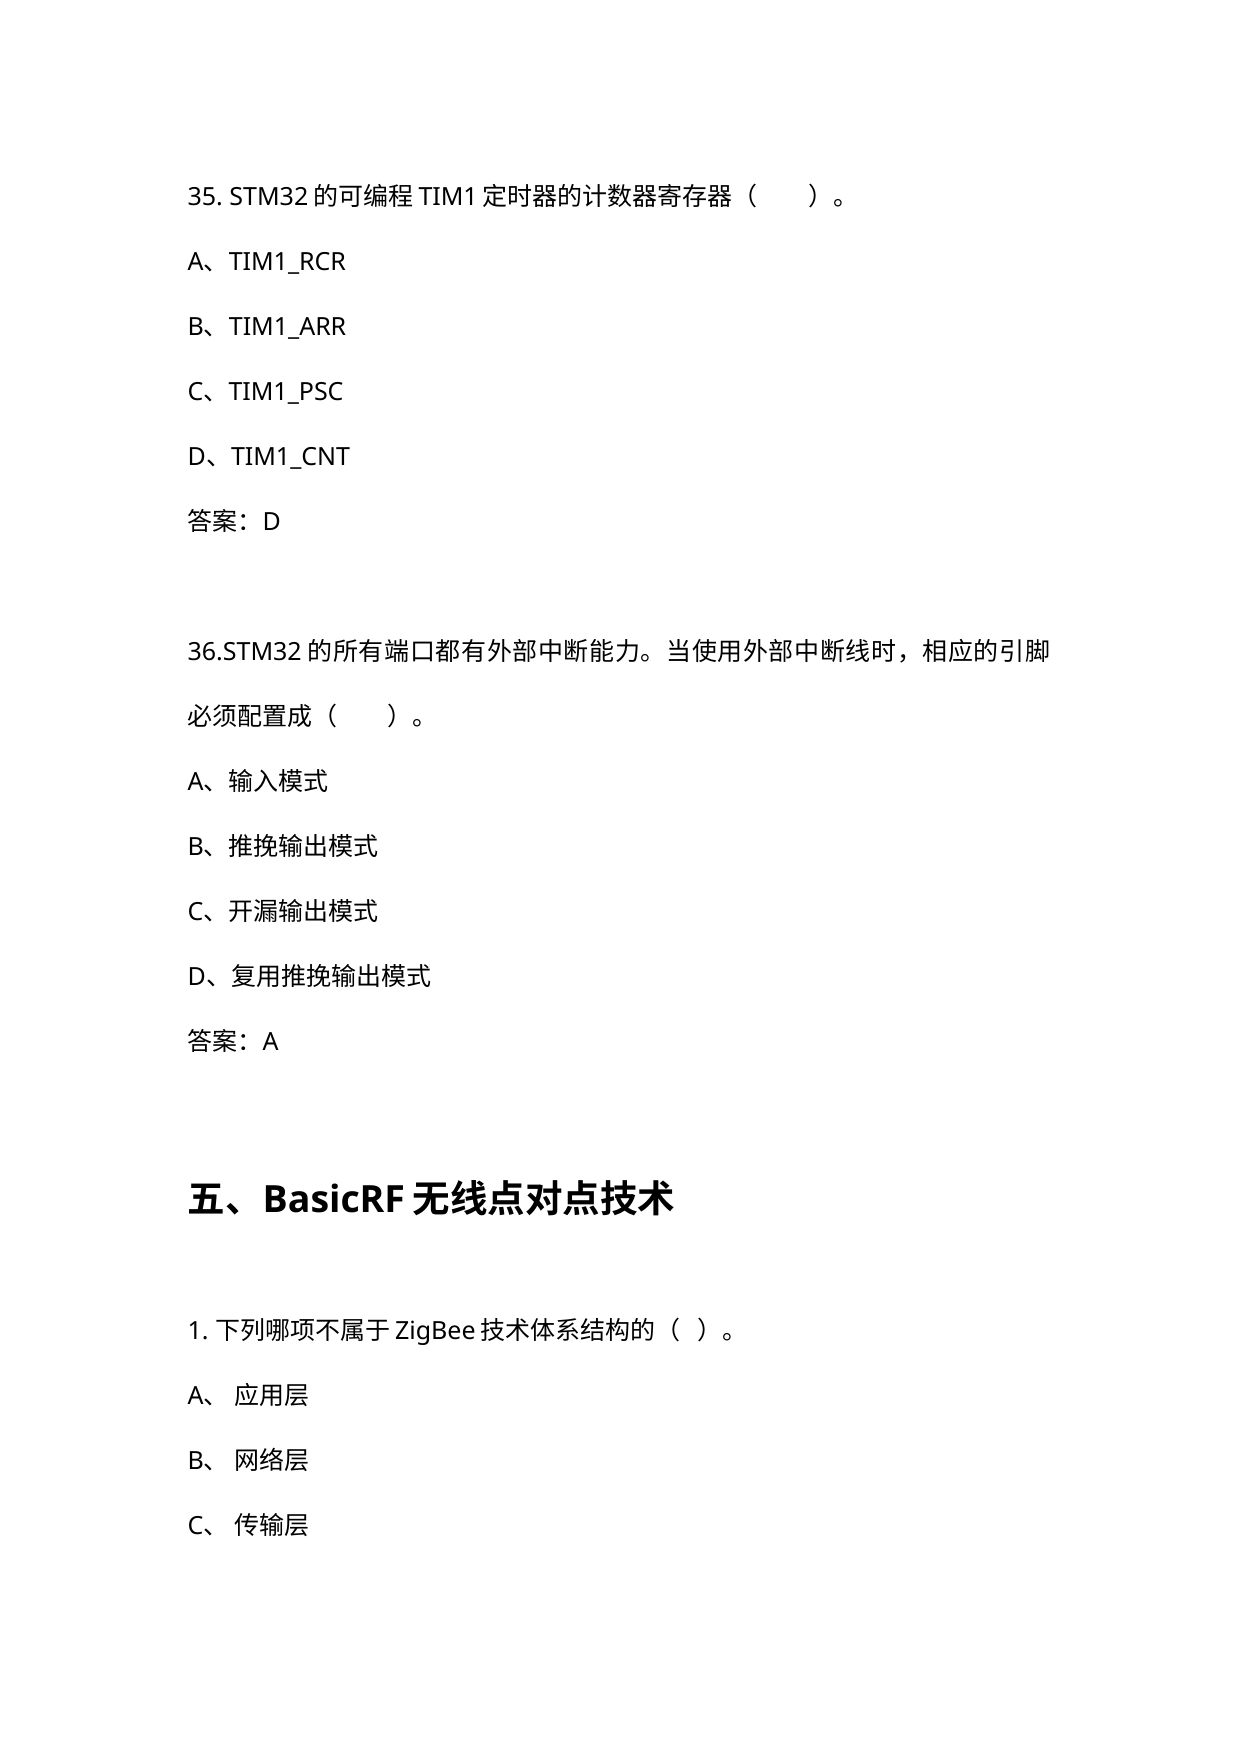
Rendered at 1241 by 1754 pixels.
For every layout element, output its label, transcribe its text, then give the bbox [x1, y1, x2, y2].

text 1. 下列哪项不属于ZigBee技术体系结构的（ ）。 [187, 1296, 1053, 1361]
text B、推挽输出模式 [187, 812, 1053, 877]
text 36.STM32的所有端口都有外部中断能力。当使用外部中断线时，相应的引脚必须配置成（ ）。 [187, 617, 1053, 747]
text C、 传输层 [187, 1491, 1053, 1556]
text A、TIM1_RCR [187, 227, 1053, 292]
text A、 应用层 [187, 1361, 1053, 1426]
text 35. STM32的可编程TIM1定时器的计数器寄存器（ ）。 [187, 162, 1053, 227]
text 答案：A [187, 1007, 1053, 1072]
text B、 网络层 [187, 1426, 1053, 1491]
text D、TIM1_CNT [187, 422, 1053, 487]
text 答案：D [187, 487, 1053, 552]
subtitle 五、BasicRF无线点对点技术 [187, 1164, 1053, 1229]
text C、TIM1_PSC [187, 357, 1053, 422]
text A、输入模式 [187, 747, 1053, 812]
text D、复用推挽输出模式 [187, 942, 1053, 1007]
text C、开漏输出模式 [187, 877, 1053, 942]
text B、TIM1_ARR [187, 292, 1053, 357]
